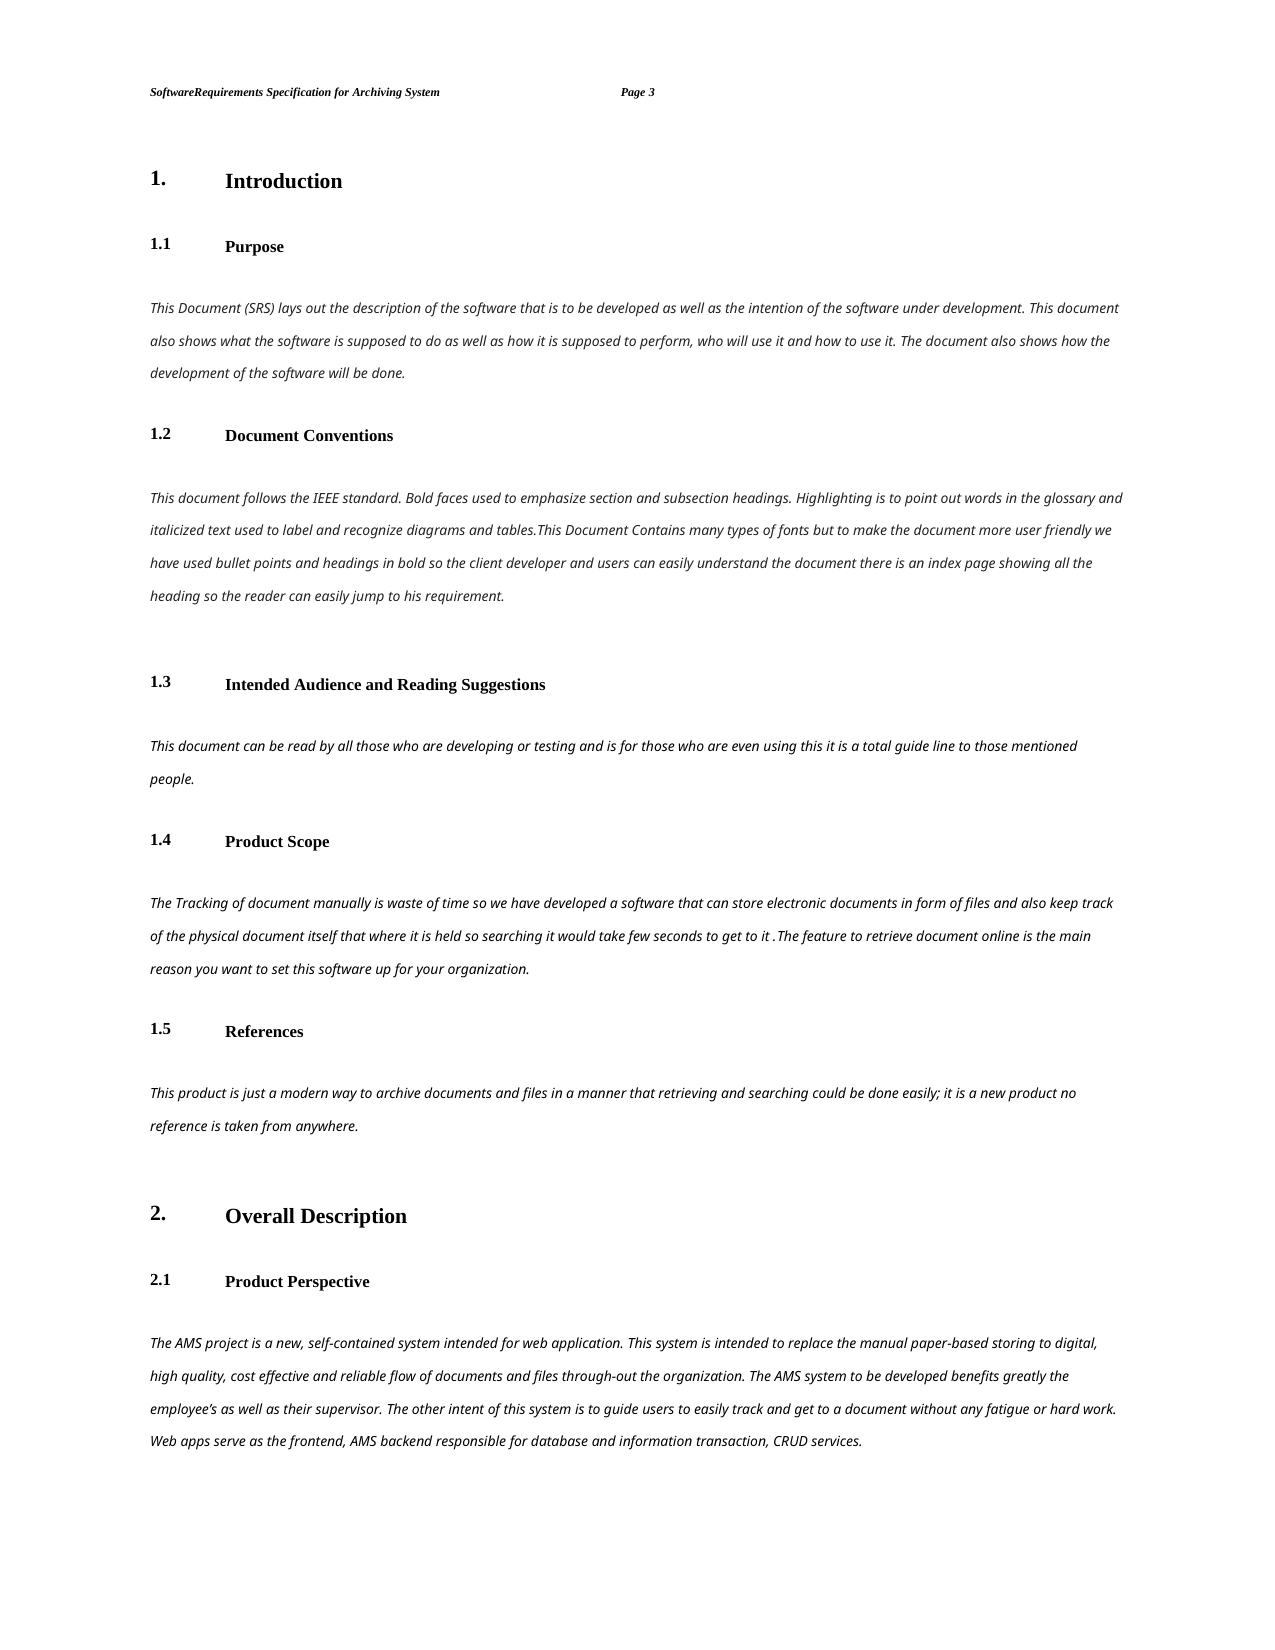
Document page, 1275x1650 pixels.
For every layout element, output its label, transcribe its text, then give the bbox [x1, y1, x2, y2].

subtitle References [150, 1007, 1125, 1041]
subtitle Purpose [150, 222, 1125, 256]
subtitle Introduction [150, 150, 1125, 193]
subtitle Overall Description [150, 1185, 1125, 1228]
subtitle Product Perspective [150, 1258, 1125, 1291]
text This document follows the IEEE standard. Bold faces used to emphasize section and subsection headings. Highlighting is to point out words in the glossary and italicized text used to label and recognize diagrams and tables.This Document Contains many types of fonts but to make the document more user friendly we have used bullet points and headings in bold so the client developer and users can easily understand the document there is an index page showing all the heading so the reader can easily jump to his requirement. [150, 475, 1125, 605]
text The Tracking of document manually is waste of time so we have developed a software that can store electronic documents in form of files and also keep track of the physical document itself that where it is held so searching it would take few seconds to get to it .The feature to retrieve document online is the main reason you want to set this software up for your organization. [150, 880, 1125, 978]
text This document can be read by all those who are developing or testing and is for those who are even using this it is a total guide line to those mentioned people. [150, 723, 1125, 788]
subtitle Product Scope [150, 818, 1125, 851]
text This product is just a modern way to archive documents and files in a manner that retrieving and searching could be done easily; it is a new product no reference is taken from anywhere. [355, 1070, 1125, 1135]
subtitle Intended Audience and Reading Suggestions [150, 661, 1125, 694]
text This Document (SRS) lays out the description of the software that is to be developed as well as the intention of the software under development. This document also shows what the software is supposed to do as well as how it is supposed to perform, who will use it and how to use it. The document also shows how the development of the software will be done. [406, 285, 1125, 383]
subtitle Document Conventions [150, 412, 1125, 446]
